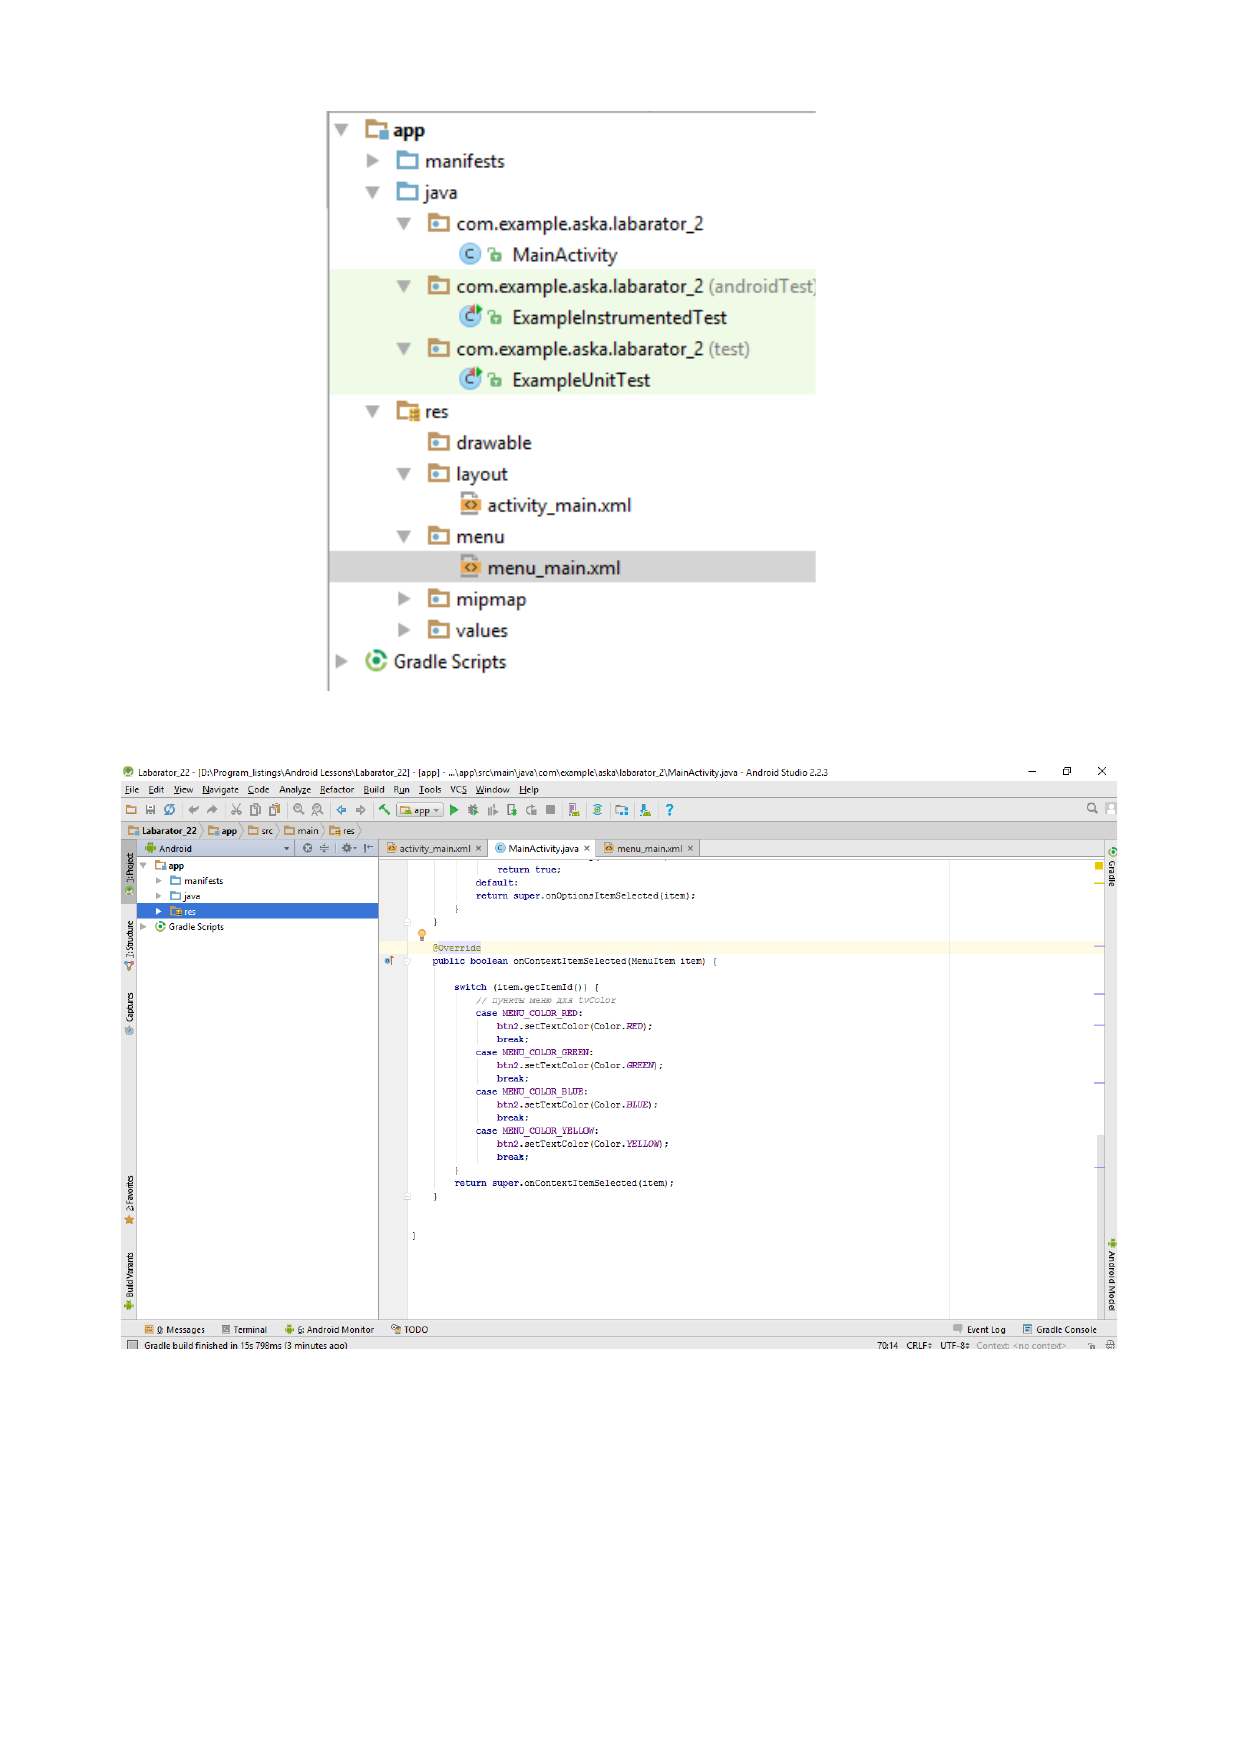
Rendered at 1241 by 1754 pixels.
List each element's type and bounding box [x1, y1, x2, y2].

picture [325, 111, 816, 689]
picture [120, 764, 1117, 1349]
